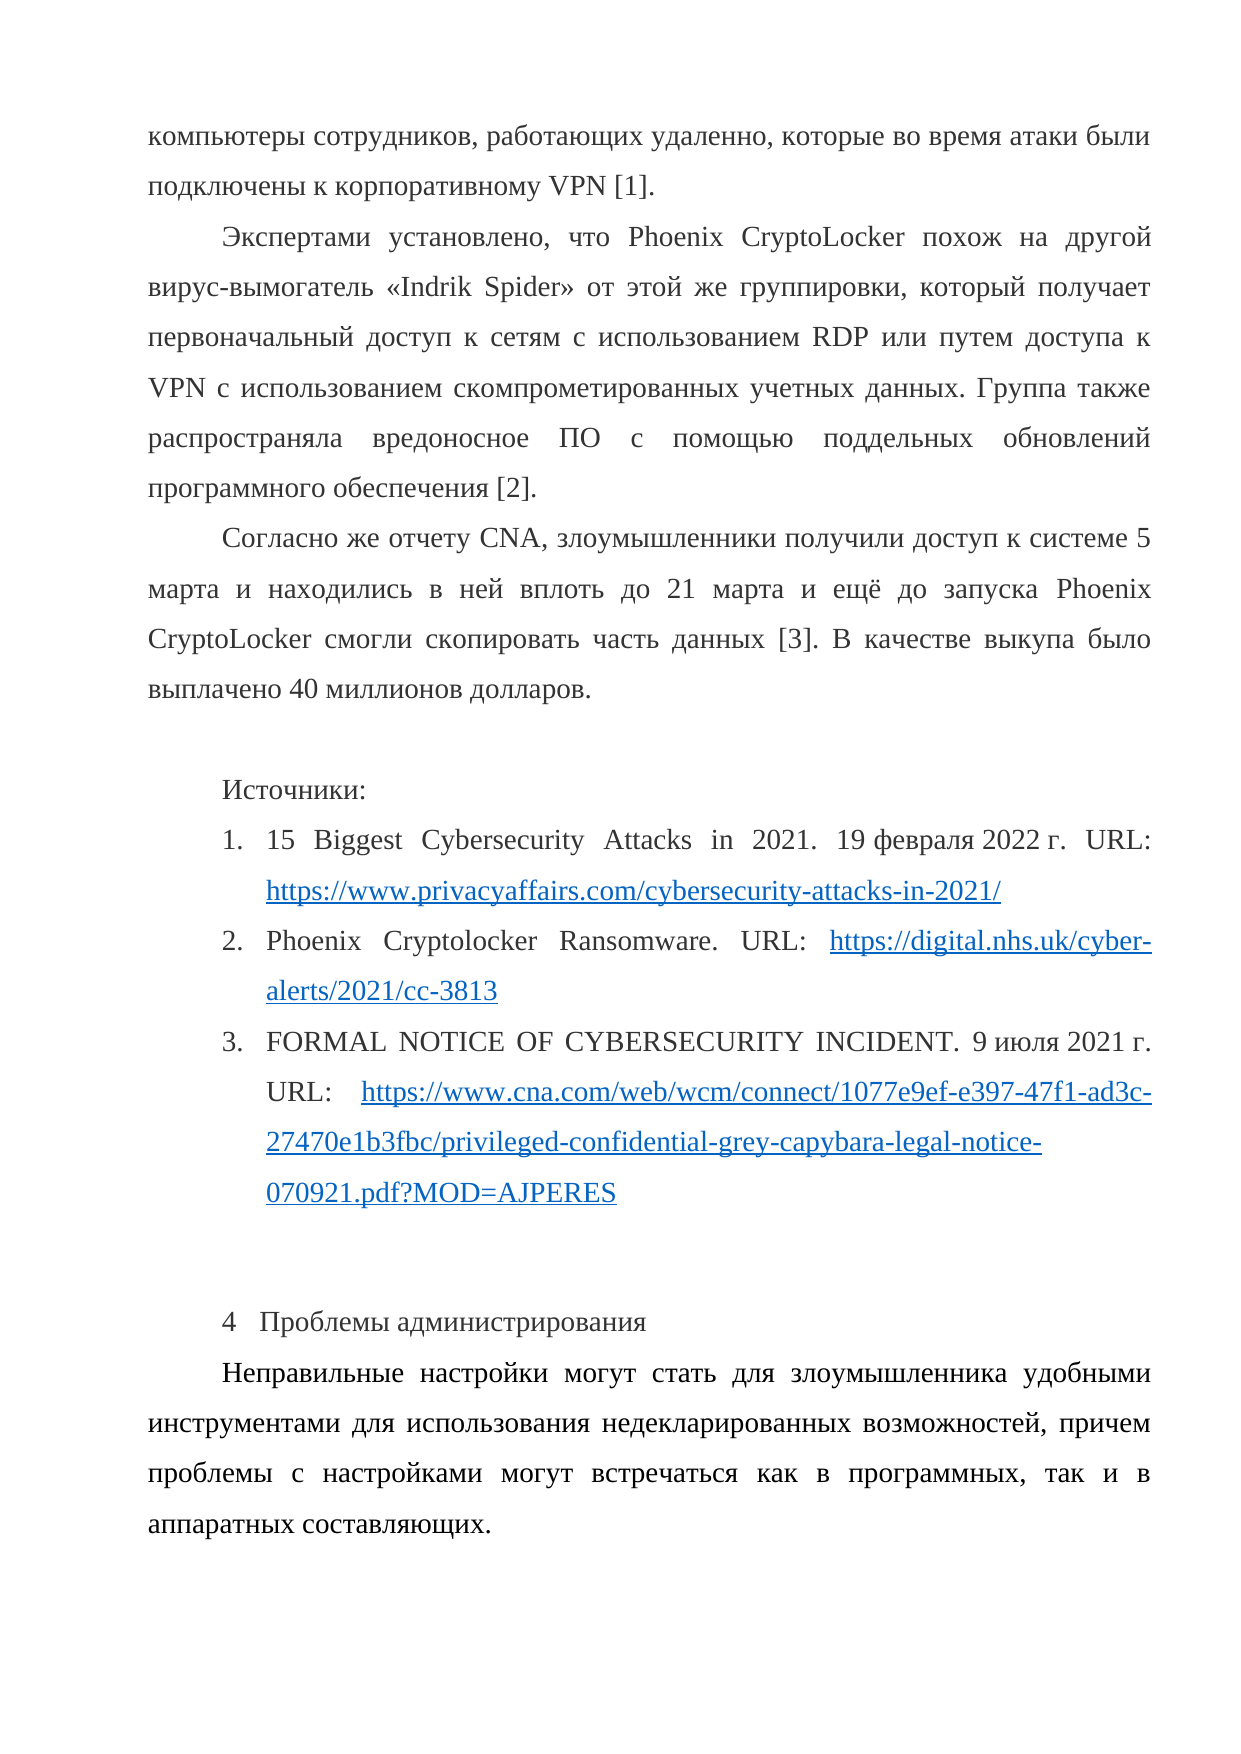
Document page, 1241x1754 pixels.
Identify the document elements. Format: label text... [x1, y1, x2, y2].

text Экспертами установлено, что Phoenix CryptoLocker похож на другой вирус-вымогатель «Indrik Spider» от этой же группировки, который получает первоначальный доступ к сетям с использованием RDP или путем доступа к VPN с использованием скомпрометированных учетных данных. Группа также распространяла вредоносное ПО с помощью поддельных обновлений программного обеспечения [2]. [148, 219, 1152, 504]
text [148, 118, 1152, 202]
text Неправильные настройки могут стать для злоумышленника удобными инструментами для использования недекларированных возможностей, причем проблемы с настройками могут встречаться как в программных, так и в аппаратных составляющих. [148, 1355, 1152, 1539]
subtitle Проблемы администрирования [222, 1304, 1152, 1338]
text Согласно же отчету CNA, злоумышленники получили доступ к системе 5 марта и находились в ней вплоть до 21 марта и ещё до запуска Phoenix CryptoLocker смогли скопировать часть данных [3]. В качестве выкупа было выплачено 40 миллионов долларов. [148, 521, 1152, 705]
list 15 Biggest Cybersecurity Attacks in 2021. 19 февраля 2022 г. URL: https://www.privacyaffairs.com/cybersecurity-attacks-in-2021/ [222, 822, 1152, 906]
list Phoenix Cryptolocker Ransomware. URL: https://digital.nhs.uk/cyber-alerts/2021/cc-3813 [222, 923, 1152, 1007]
list FORMAL NOTICE OF CYBERSECURITY INCIDENT. 9 июля 2021 г. URL: https://www.cna.com/web/wcm/connect/1077e9ef-e397-47f1-ad3c-27470e1b3fbc/privileged-confidential-grey-capybara-legal-notice-070921.pdf?MOD=AJPERES [222, 1024, 1152, 1208]
text Источники: [148, 772, 1152, 806]
